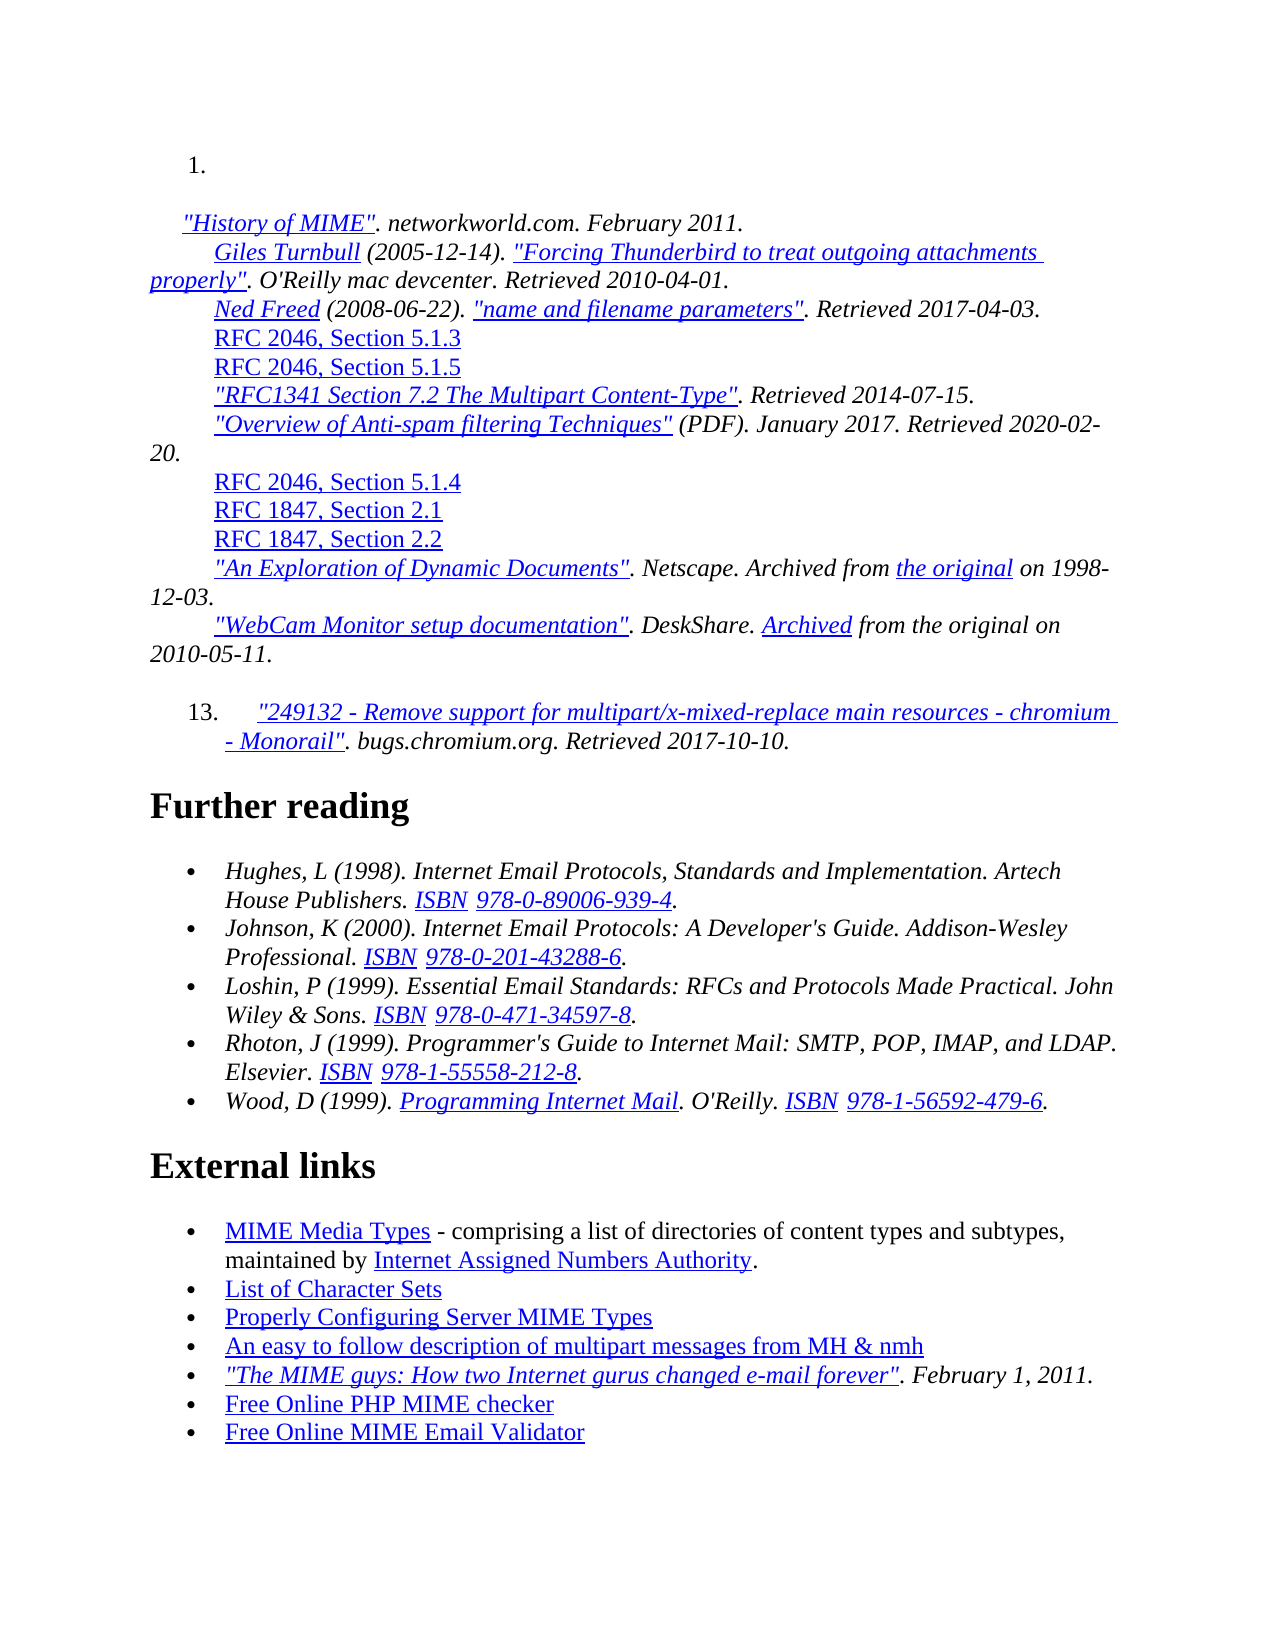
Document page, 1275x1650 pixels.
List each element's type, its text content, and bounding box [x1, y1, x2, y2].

list Johnson, K (2000). Internet Email Protocols: A Developer's Guide. Addison-Wesley Professional. ISBN 978-0-201-43288-6. [187, 913, 1125, 971]
text   "WebCam Monitor setup documentation". DeskShare. Archived from the original on 2010-05-11. [150, 610, 1125, 668]
text   "An Exploration of Dynamic Documents". Netscape. Archived from the original on 1998-12-03. [150, 553, 1125, 610]
text   RFC 1847, Section 2.2 [150, 524, 1125, 553]
list Free Online MIME Email Validator [187, 1417, 1125, 1446]
text Further reading [150, 784, 1125, 827]
text   "RFC1341 Section 7.2 The Multipart Content-Type". Retrieved 2014-07-15. [150, 380, 1125, 409]
text   RFC 1847, Section 2.1 [150, 495, 1125, 524]
list MIME Media Types - comprising a list of directories of content types and subtypes, maintained by Internet Assigned Numbers Authority. [187, 1216, 1125, 1274]
list "The MIME guys: How two Internet gurus changed e-mail forever". February 1, 2011. [187, 1360, 1125, 1389]
list Properly Configuring Server MIME Types [187, 1302, 1125, 1331]
text   RFC 2046, Section 5.1.5 [150, 352, 1125, 380]
list Hughes, L (1998). Internet Email Protocols, Standards and Implementation. Artech House Publishers. ISBN 978-0-89006-939-4. [187, 856, 1125, 913]
list Rhoton, J (1999). Programmer's Guide to Internet Mail: SMTP, POP, IMAP, and LDAP. Elsevier. ISBN 978-1-55558-212-8. [187, 1028, 1125, 1086]
list  "249132 - Remove support for multipart/x-mixed-replace main resources - chromium - Monorail". bugs.chromium.org. Retrieved 2017-10-10. [187, 697, 1125, 754]
text   RFC 2046, Section 5.1.3 [150, 323, 1125, 352]
text   "Overview of Anti-spam filtering Techniques" (PDF). January 2017. Retrieved 2020-02-20. [150, 409, 1125, 467]
text   Giles Turnbull (2005-12-14). "Forcing Thunderbird to treat outgoing attachments properly". O'Reilly mac devcenter. Retrieved 2010-04-01. [150, 237, 1125, 294]
list Loshin, P (1999). Essential Email Standards: RFCs and Protocols Made Practical. John Wiley & Sons. ISBN 978-0-471-34597-8. [187, 971, 1125, 1028]
list List of Character Sets [187, 1274, 1125, 1302]
text  "History of MIME". networkworld.com. February 2011. [150, 208, 1125, 237]
list Wood, D (1999). Programming Internet Mail. O'Reilly. ISBN 978-1-56592-479-6. [187, 1086, 1125, 1115]
list An easy to follow description of multipart messages from MH & nmh [187, 1331, 1125, 1360]
text   RFC 2046, Section 5.1.4 [150, 467, 1125, 495]
list Free Online PHP MIME checker [187, 1389, 1125, 1417]
text   Ned Freed (2008-06-22). "name and filename parameters". Retrieved 2017-04-03. [150, 294, 1125, 323]
text External links [150, 1144, 1125, 1187]
